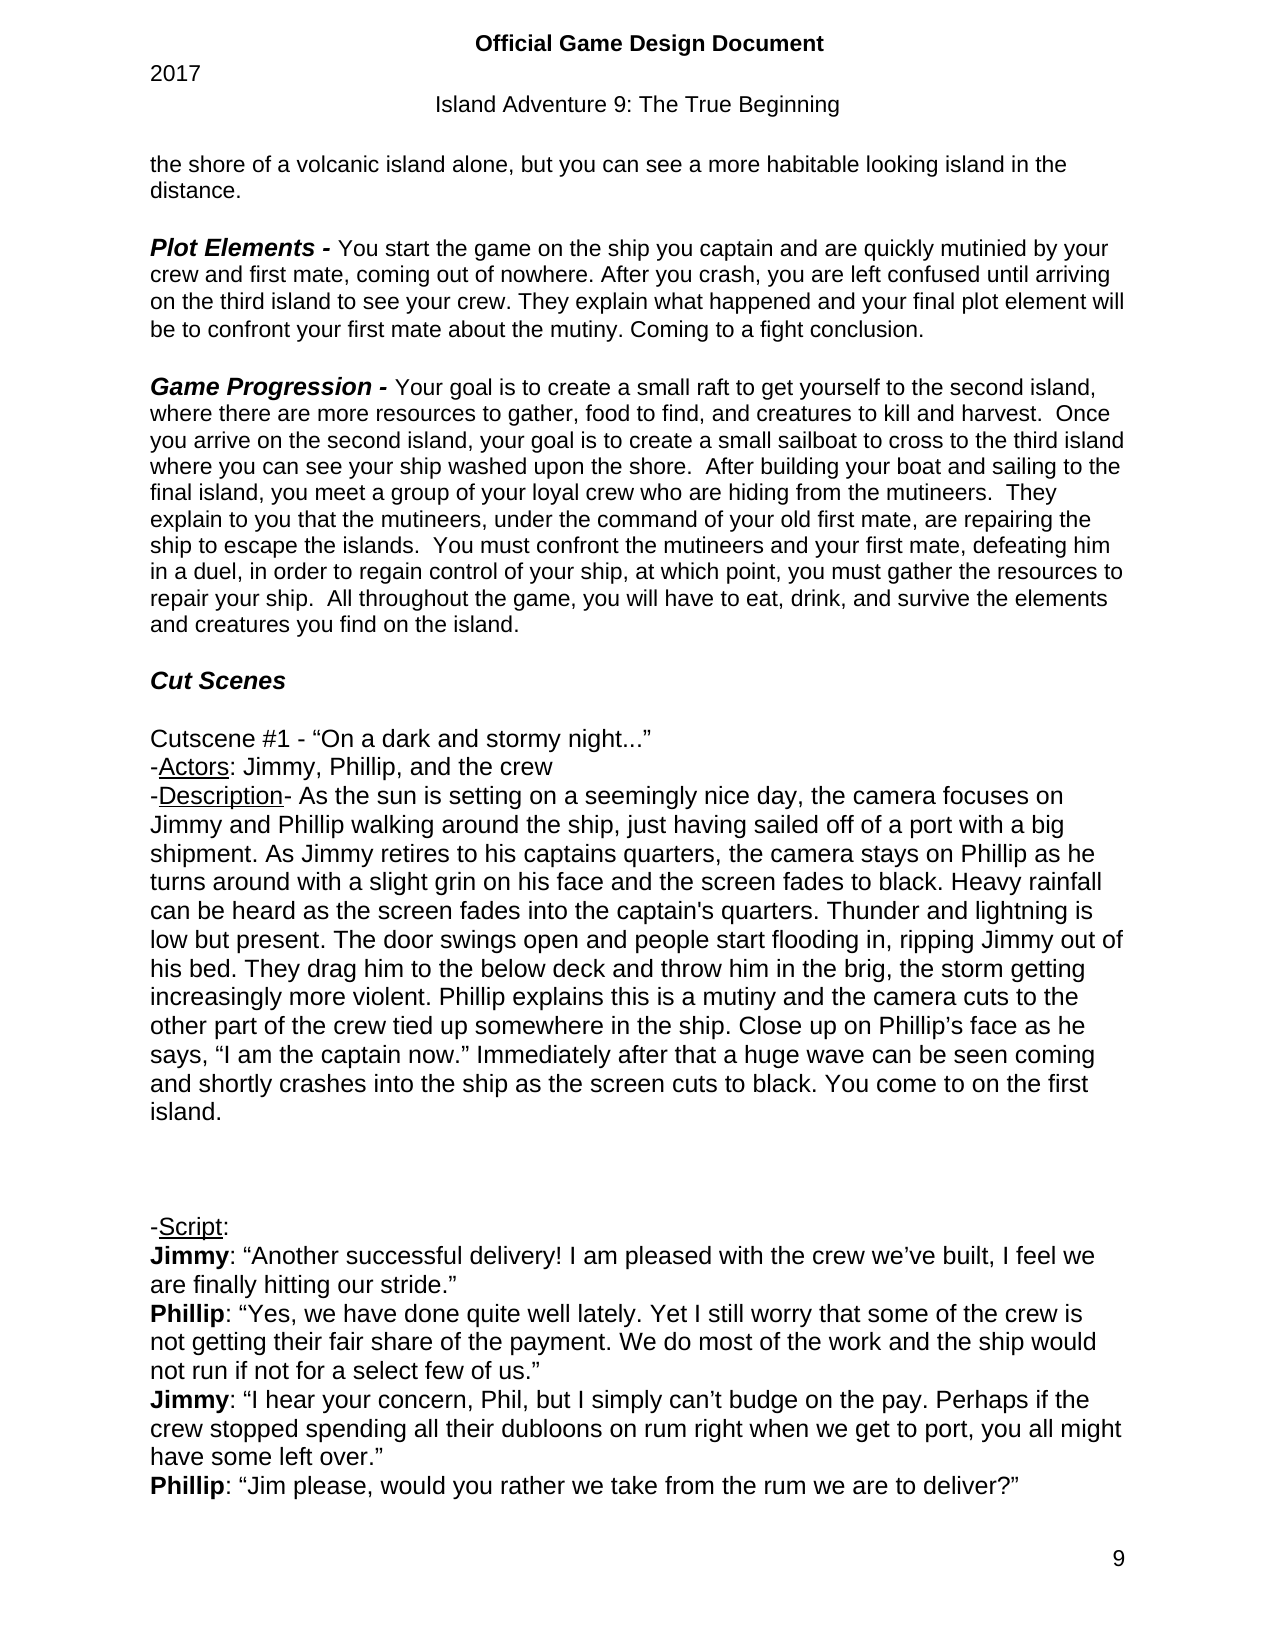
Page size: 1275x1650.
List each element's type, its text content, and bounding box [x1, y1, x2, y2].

text Jimmy: “I hear your concern, Phil, but I simply can’t budge on the pay. Perhaps if the crew stopped spending all their dubloons on rum right when we get to port, you all might have some left over.” [150, 1385, 1125, 1471]
text -Description- As the sun is setting on a seemingly nice day, the camera focuses on Jimmy and Phillip walking around the ship, just having sailed off of a port with a big shipment. As Jimmy retires to his captains quarters, the camera stays on Phillip as he turns around with a slight grin on his face and the screen fades to black. Heavy rainfall can be heard as the screen fades into the captain's quarters. Thunder and lightning is low but present. The door swings open and people start flooding in, ripping Jimmy out of his bed. They drag him to the below deck and throw him in the brig, the storm getting increasingly more violent. Phillip explains this is a mutiny and the camera cuts to the other part of the crew tied up somewhere in the ship. Close up on Phillip’s face as he says, “I am the captain now.” Immediately after that a huge wave can be seen coming and shortly crashes into the ship as the screen cuts to black. You come to on the first island. [150, 781, 1125, 1126]
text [150, 151, 1125, 204]
text Phillip: “Yes, we have done quite well lately. Yet I still worry that some of the crew is not getting their fair share of the payment. We do most of the work and the ship would not run if not for a select few of us.” [150, 1299, 1125, 1385]
text Jimmy: “Another successful delivery! I am pleased with the crew we’ve built, I feel we are finally hitting our stride.” [150, 1241, 1125, 1299]
text Phillip: “Jim please, would you rather we take from the rum we are to deliver?” [150, 1471, 1125, 1500]
text Plot Elements - You start the game on the ship you captain and are quickly mutinied by your crew and first mate, coming out of nowhere. After you crash, you are left confused until arriving on the third island to see your crew. They explain what happened and your final plot element will be to confront your first mate about the mutiny. Coming to a fight conclusion. [150, 232, 1125, 343]
text -Script: [150, 1212, 1125, 1241]
text Cutscene #1 - “On a dark and stormy night...” [150, 724, 1125, 752]
text -Actors: Jimmy, Phillip, and the crew [150, 752, 1125, 781]
text Game Progression - Your goal is to create a small raft to get yourself to the second island, where there are more resources to gather, food to find, and creatures to kill and harvest. Once you arrive on the second island, your goal is to create a small sailboat to cross to the third island where you can see your ship washed upon the shore. After building your boat and sailing to the final island, you meet a group of your loyal crew who are hiding from the mutineers. They explain to you that the mutineers, under the command of your old first mate, are repairing the ship to escape the islands. You must confront the mutineers and your first mate, defeating him in a duel, in order to regain control of your ship, at which point, you must gather the resources to repair your ship. All throughout the game, you will have to eat, drink, and survive the elements and creatures you find on the island. [150, 371, 1125, 637]
text Cut Scenes [150, 666, 1125, 695]
